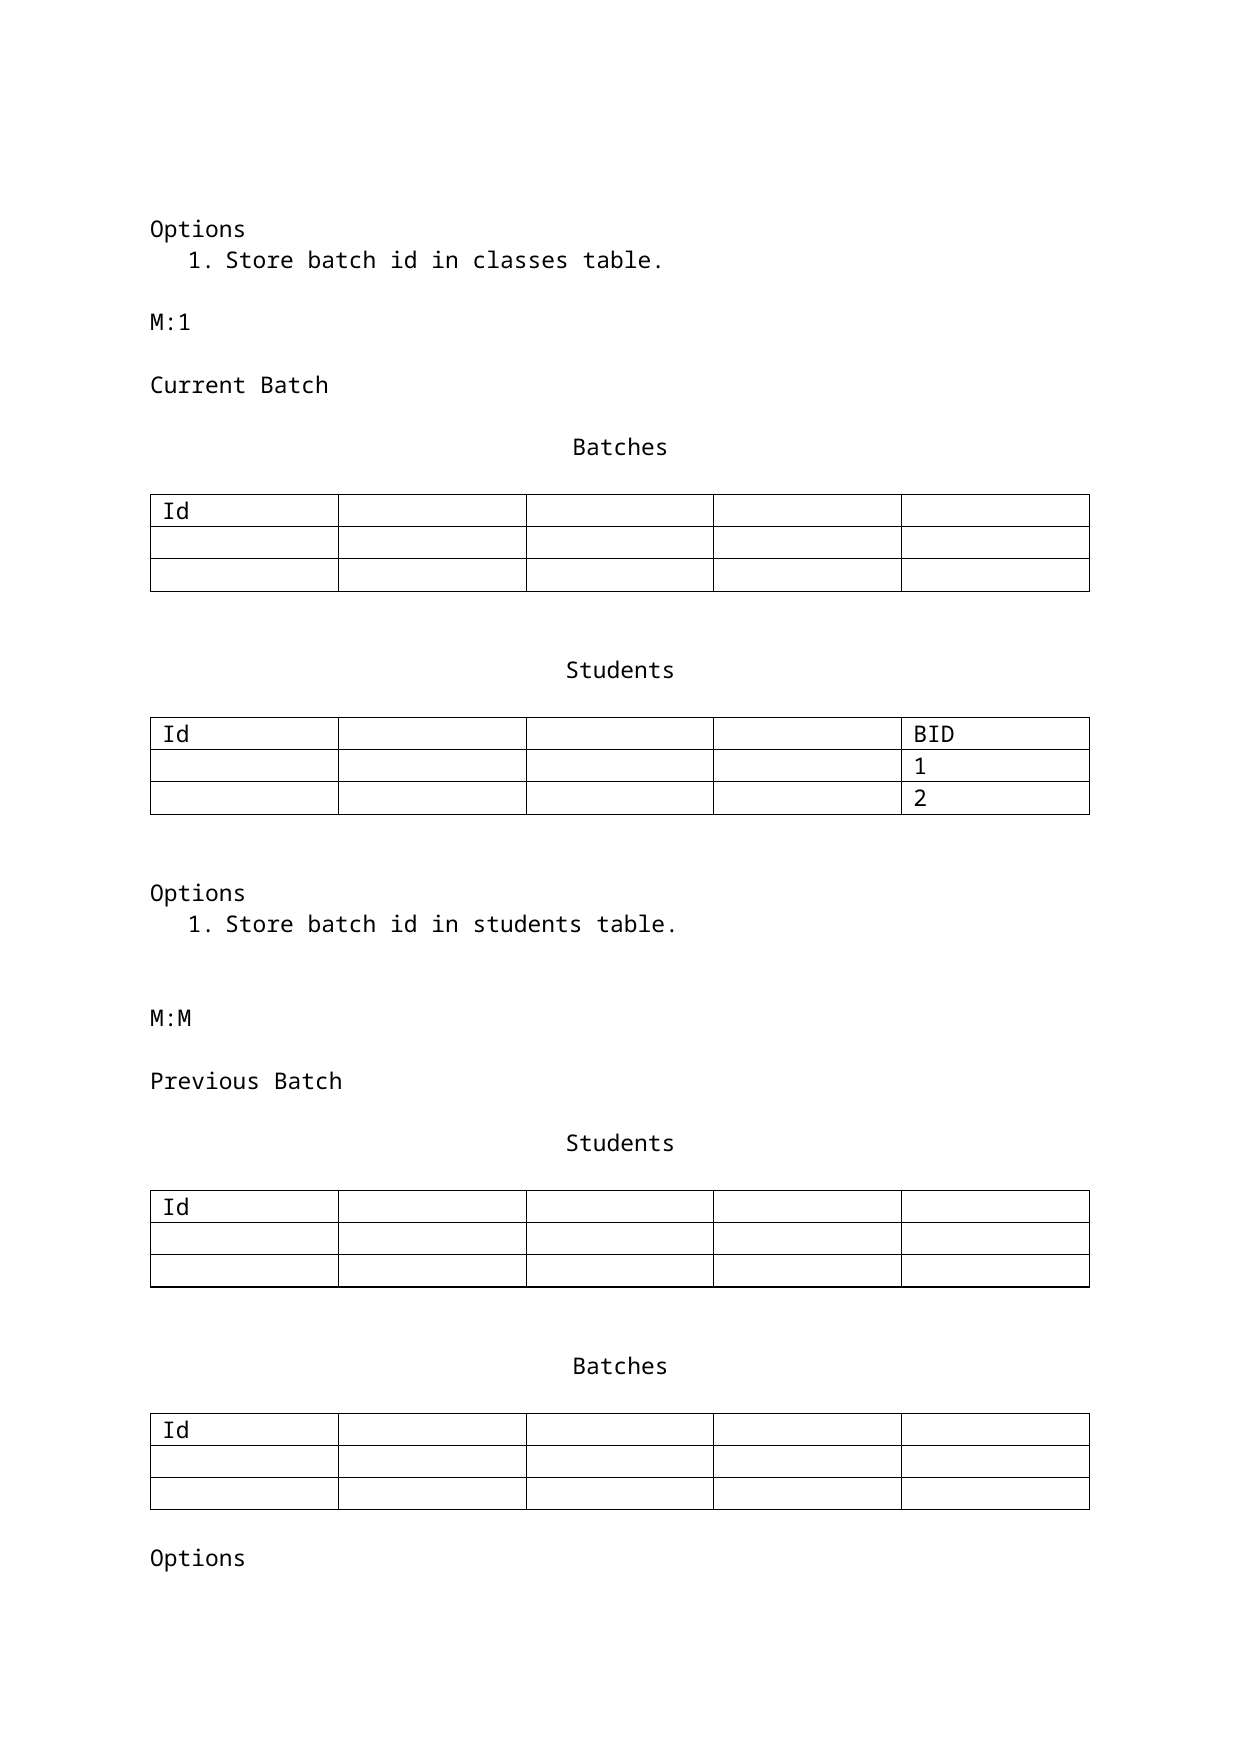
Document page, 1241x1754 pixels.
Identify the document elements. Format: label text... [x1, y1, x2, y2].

table_cell [151, 782, 338, 813]
table_header [339, 1191, 526, 1222]
table_header [527, 495, 713, 526]
table_header [902, 495, 1089, 526]
table_cell [339, 782, 526, 813]
table_cell [527, 559, 713, 591]
table_cell [902, 1223, 1089, 1254]
table_cell [527, 527, 713, 558]
table_header [527, 1191, 713, 1222]
table_cell [339, 1255, 526, 1286]
table_header [714, 1414, 901, 1445]
table_cell [527, 782, 713, 813]
text Batches [150, 431, 1090, 462]
table_cell [902, 1478, 1089, 1509]
table_header Id [151, 1414, 338, 1445]
table_cell [151, 1223, 338, 1254]
table_header [714, 718, 901, 749]
table_cell [151, 527, 338, 558]
text Previous Batch [150, 1064, 1090, 1096]
table_cell [902, 527, 1089, 558]
text Current Batch [150, 369, 1090, 400]
text M:1 [150, 306, 1090, 337]
text M:M [150, 1002, 1090, 1033]
table_cell [714, 527, 901, 558]
table_header [339, 495, 526, 526]
table_header [714, 1191, 901, 1222]
table_cell [714, 750, 901, 781]
table_cell [527, 1255, 713, 1286]
text Options [150, 212, 1090, 244]
table_cell [527, 1478, 713, 1509]
table_cell [151, 1478, 338, 1509]
table_cell [714, 782, 901, 813]
table_header [339, 718, 526, 749]
text Batches [150, 1350, 1090, 1381]
table_header [902, 1191, 1089, 1222]
table_header [527, 718, 713, 749]
table_cell [527, 1223, 713, 1254]
table_cell [151, 750, 338, 781]
table_header [339, 1414, 526, 1445]
table_cell [151, 559, 338, 591]
table_header BID [902, 718, 1089, 749]
table_cell [714, 1478, 901, 1509]
table_cell [714, 1255, 901, 1286]
table_cell 2 [902, 782, 1089, 813]
table_header Id [151, 495, 338, 526]
table_cell 1 [902, 750, 1089, 781]
table_cell [714, 1446, 901, 1477]
table_cell [527, 750, 713, 781]
text Options [150, 877, 1090, 908]
table_cell [339, 1223, 526, 1254]
table_cell [339, 1446, 526, 1477]
table_cell [339, 527, 526, 558]
list Store batch id in classes table. [187, 244, 1090, 275]
table_cell [527, 1446, 713, 1477]
table_cell [902, 559, 1089, 591]
table_cell [339, 559, 526, 591]
table_header Id [151, 1191, 338, 1222]
table_header Id [151, 718, 338, 749]
text Students [150, 654, 1090, 685]
text Options [150, 1542, 1090, 1573]
table_cell [339, 1478, 526, 1509]
table_header [527, 1414, 713, 1445]
table_cell [339, 750, 526, 781]
text Students [150, 1127, 1090, 1158]
table_cell [151, 1446, 338, 1477]
table_header [902, 1414, 1089, 1445]
list Store batch id in students table. [187, 908, 1090, 939]
table_cell [714, 1223, 901, 1254]
table_cell [902, 1446, 1089, 1477]
table_header [714, 495, 901, 526]
table_cell [714, 559, 901, 591]
table_cell [151, 1255, 338, 1286]
table_cell [902, 1255, 1089, 1286]
